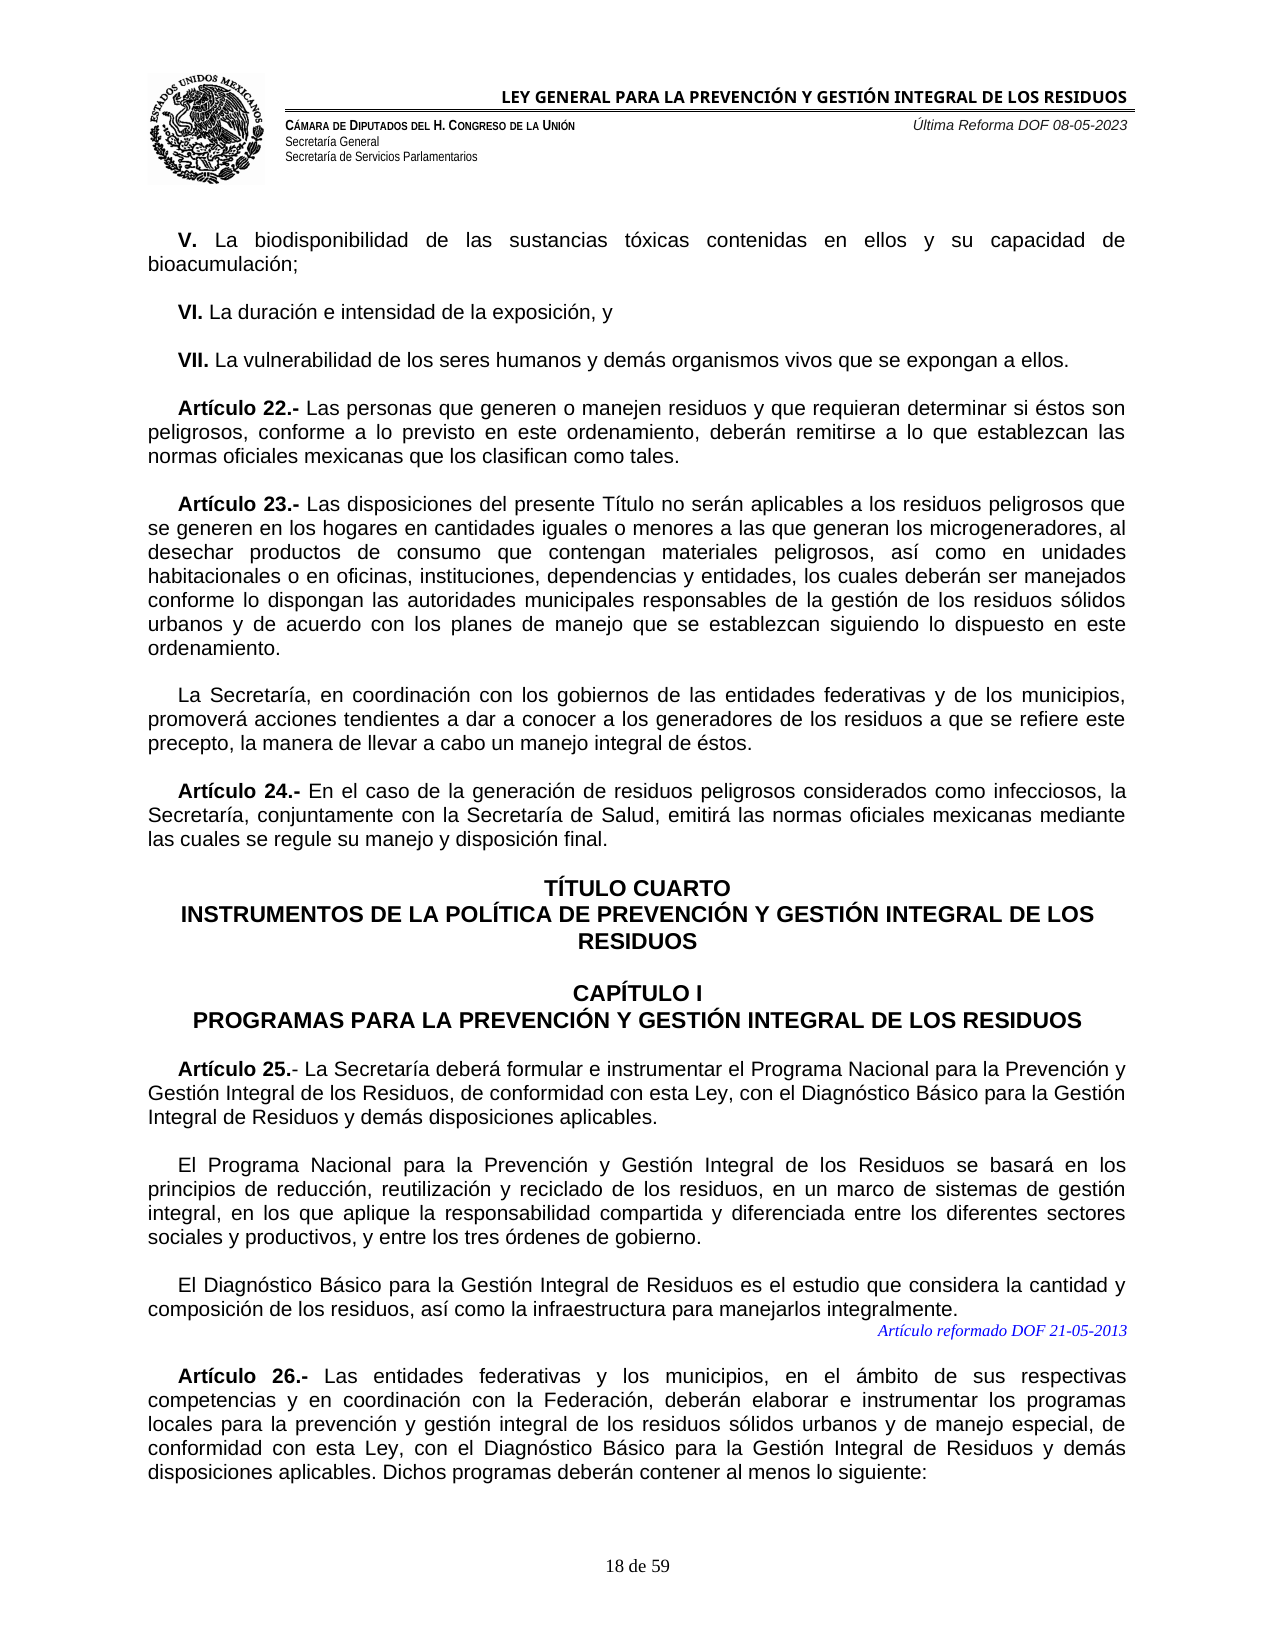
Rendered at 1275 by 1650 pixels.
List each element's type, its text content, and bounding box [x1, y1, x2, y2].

text La Secretaría, en coordinación con los gobiernos de las entidades federativas y de los municipios, promoverá acciones tendientes a dar a conocer a los generadores de los residuos a que se refiere este precepto, la manera de llevar a cabo un manejo integral de éstos. [148, 683, 1127, 755]
text Artículo 25.- La Secretaría deberá formular e instrumentar el Programa Nacional para la Prevención y Gestión Integral de los Residuos, de conformidad con esta Ley, con el Diagnóstico Básico para la Gestión Integral de Residuos y demás disposiciones aplicables. [148, 1057, 1127, 1129]
text CAPÍTULO I [148, 980, 1127, 1007]
text VI. La duración e intensidad de la exposición, y [148, 300, 1127, 324]
text V. La biodisponibilidad de las sustancias tóxicas contenidas en ellos y su capacidad de bioacumulación; [148, 228, 1127, 276]
text TÍTULO CUARTO [148, 875, 1127, 901]
text PROGRAMAS PARA LA PREVENCIÓN Y GESTIÓN INTEGRAL DE LOS RESIDUOS [148, 1007, 1127, 1033]
text El Diagnóstico Básico para la Gestión Integral de Residuos es el estudio que considera la cantidad y composición de los residuos, así como la infraestructura para manejarlos integralmente. [148, 1273, 1127, 1321]
text VII. La vulnerabilidad de los seres humanos y demás organismos vivos que se expongan a ellos. [148, 348, 1127, 372]
text El Programa Nacional para la Prevención y Gestión Integral de los Residuos se basará en los principios de reducción, reutilización y reciclado de los residuos, en un marco de sistemas de gestión integral, en los que aplique la responsabilidad compartida y diferenciada entre los diferentes sectores sociales y productivos, y entre los tres órdenes de gobierno. [148, 1153, 1127, 1249]
text Artículo 23.- Las disposiciones del presente Título no serán aplicables a los residuos peligrosos que se generen en los hogares en cantidades iguales o menores a las que generan los microgeneradores, al desechar productos de consumo que contengan materiales peligrosos, así como en unidades habitacionales o en oficinas, instituciones, dependencias y entidades, los cuales deberán ser manejados conforme lo dispongan las autoridades municipales responsables de la gestión de los residuos sólidos urbanos y de acuerdo con los planes de manejo que se establezcan siguiendo lo dispuesto en este ordenamiento. [148, 492, 1127, 659]
text Artículo 22.- Las personas que generen o manejen residuos y que requieran determinar si éstos son peligrosos, conforme a lo previsto en este ordenamiento, deberán remitirse a lo que establezcan las normas oficiales mexicanas que los clasifican como tales. [148, 396, 1127, 468]
text INSTRUMENTOS DE LA POLÍTICA DE PREVENCIÓN Y GESTIÓN INTEGRAL DE LOS RESIDUOS [148, 901, 1127, 954]
text Artículo reformado DOF 21-05-2013 [148, 1321, 1127, 1340]
text Artículo 26.- Las entidades federativas y los municipios, en el ámbito de sus respectivas competencias y en coordinación con la Federación, deberán elaborar e instrumentar los programas locales para la prevención y gestión integral de los residuos sólidos urbanos y de manejo especial, de conformidad con esta Ley, con el Diagnóstico Básico para la Gestión Integral de Residuos y demás disposiciones aplicables. Dichos programas deberán contener al menos lo siguiente: [148, 1364, 1127, 1483]
text Artículo 24.- En el caso de la generación de residuos peligrosos considerados como infecciosos, la Secretaría, conjuntamente con la Secretaría de Salud, emitirá las normas oficiales mexicanas mediante las cuales se regule su manejo y disposición final. [148, 779, 1127, 851]
